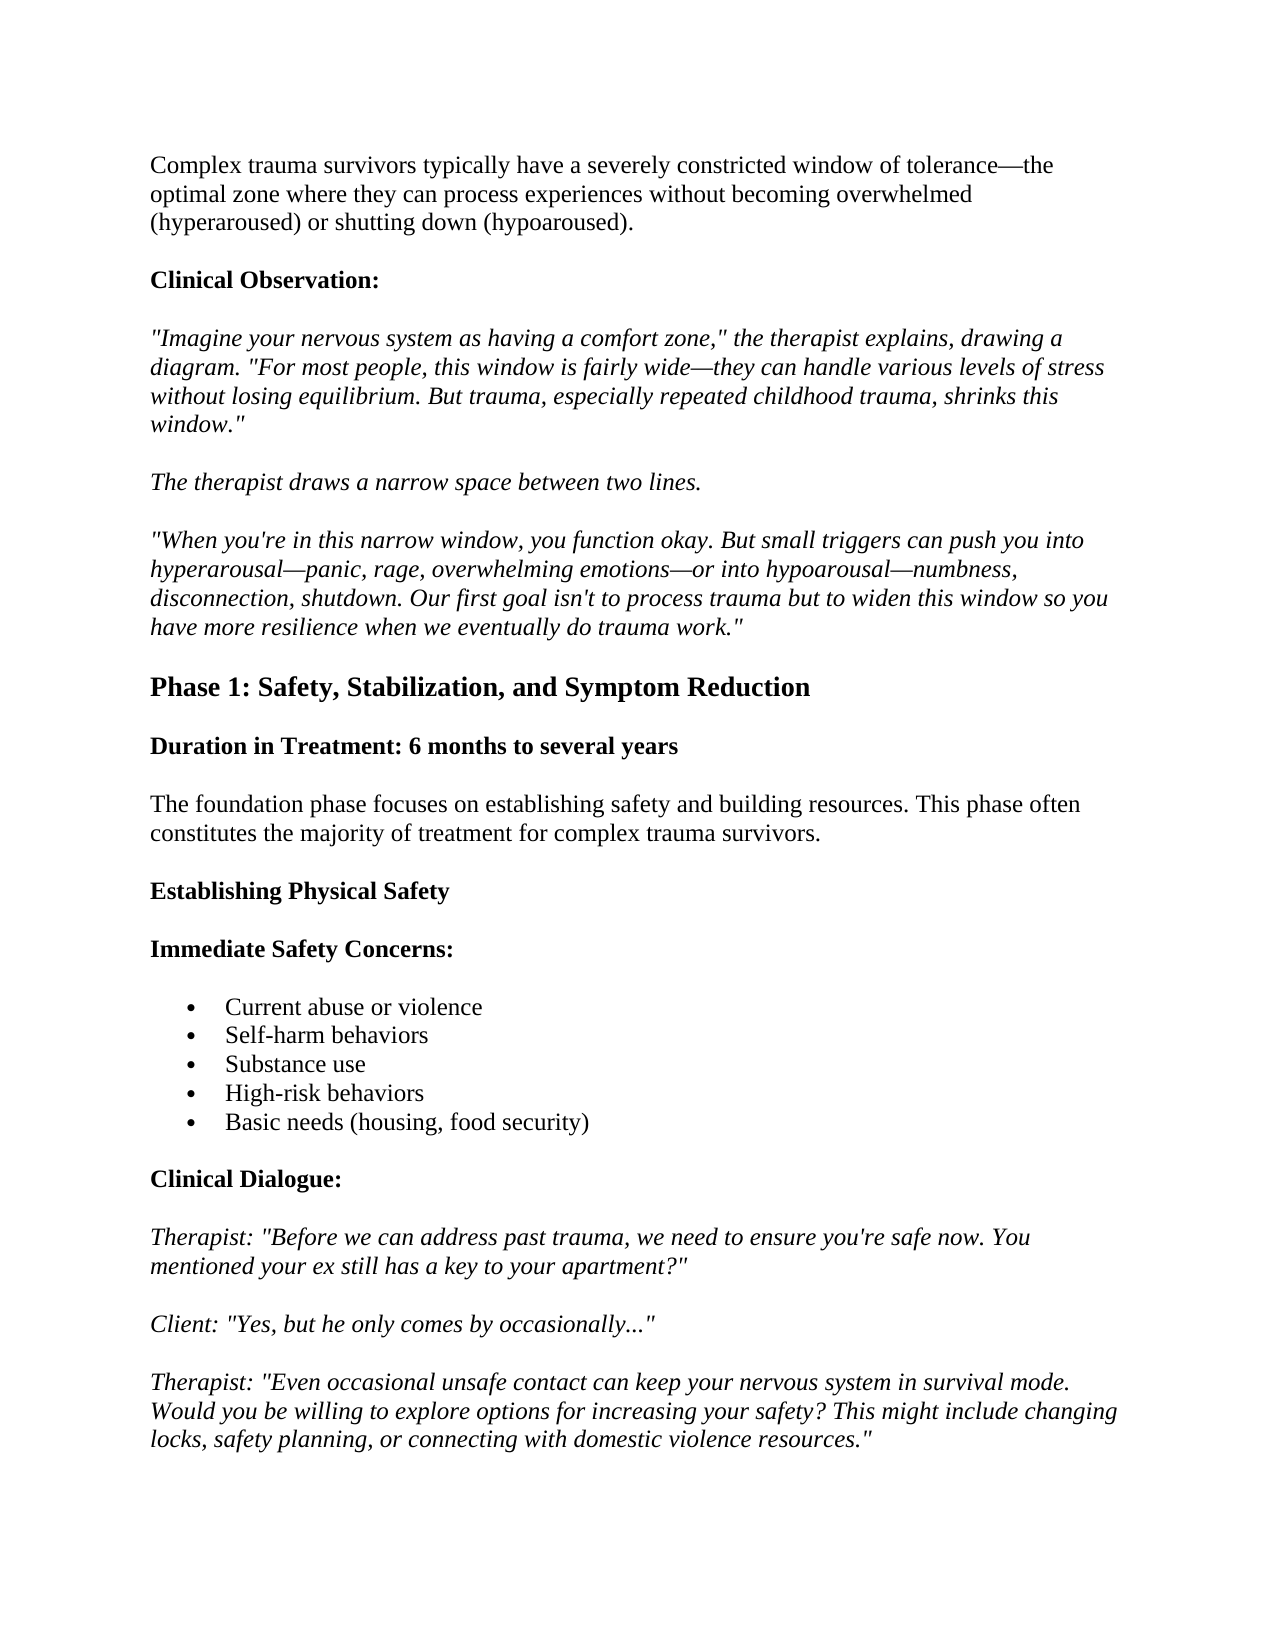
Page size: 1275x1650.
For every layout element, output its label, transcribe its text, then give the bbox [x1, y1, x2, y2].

text Client: "Yes, but he only comes by occasionally..." [150, 1309, 1125, 1338]
text "When you're in this narrow window, you function okay. But small triggers can push you into hyperarousal—panic, rage, overwhelming emotions—or into hypoarousal—numbness, disconnection, shutdown. Our first goal isn't to process trauma but to widen this window so you have more resilience when we eventually do trauma work." [150, 525, 1125, 640]
text Complex trauma survivors typically have a severely constricted window of tolerance—the optimal zone where they can process experiences without becoming overwhelmed (hyperaroused) or shutting down (hypoaroused). [150, 150, 1125, 236]
text Phase 1: Safety, Stabilization, and Symptom Reduction [150, 669, 1125, 702]
list Current abuse or violence [187, 992, 1125, 1020]
text The foundation phase focuses on establishing safety and building resources. This phase often constitutes the majority of treatment for complex trauma survivors. [150, 789, 1125, 847]
text Duration in Treatment: 6 months to several years [150, 731, 1125, 760]
text Clinical Dialogue: [150, 1164, 1125, 1193]
text "Imagine your nervous system as having a comfort zone," the therapist explains, drawing a diagram. "For most people, this window is fairly wide—they can handle various levels of stress without losing equilibrium. But trauma, especially repeated childhood trauma, shrinks this window." [150, 323, 1125, 438]
list Substance use [187, 1049, 1125, 1078]
text Immediate Safety Concerns: [150, 934, 1125, 962]
text The therapist draws a narrow space between two lines. [150, 467, 1125, 496]
text Therapist: "Even occasional unsafe contact can keep your nervous system in survival mode. Would you be willing to explore options for increasing your safety? This might include changing locks, safety planning, or connecting with domestic violence resources." [150, 1367, 1125, 1453]
list High-risk behaviors [187, 1078, 1125, 1107]
text Establishing Physical Safety [150, 876, 1125, 904]
text Therapist: "Before we can address past trauma, we need to ensure you're safe now. You mentioned your ex still has a key to your apartment?" [150, 1222, 1125, 1280]
text Clinical Observation: [150, 265, 1125, 294]
list Self-harm behaviors [187, 1020, 1125, 1049]
list Basic needs (housing, food security) [187, 1107, 1125, 1135]
